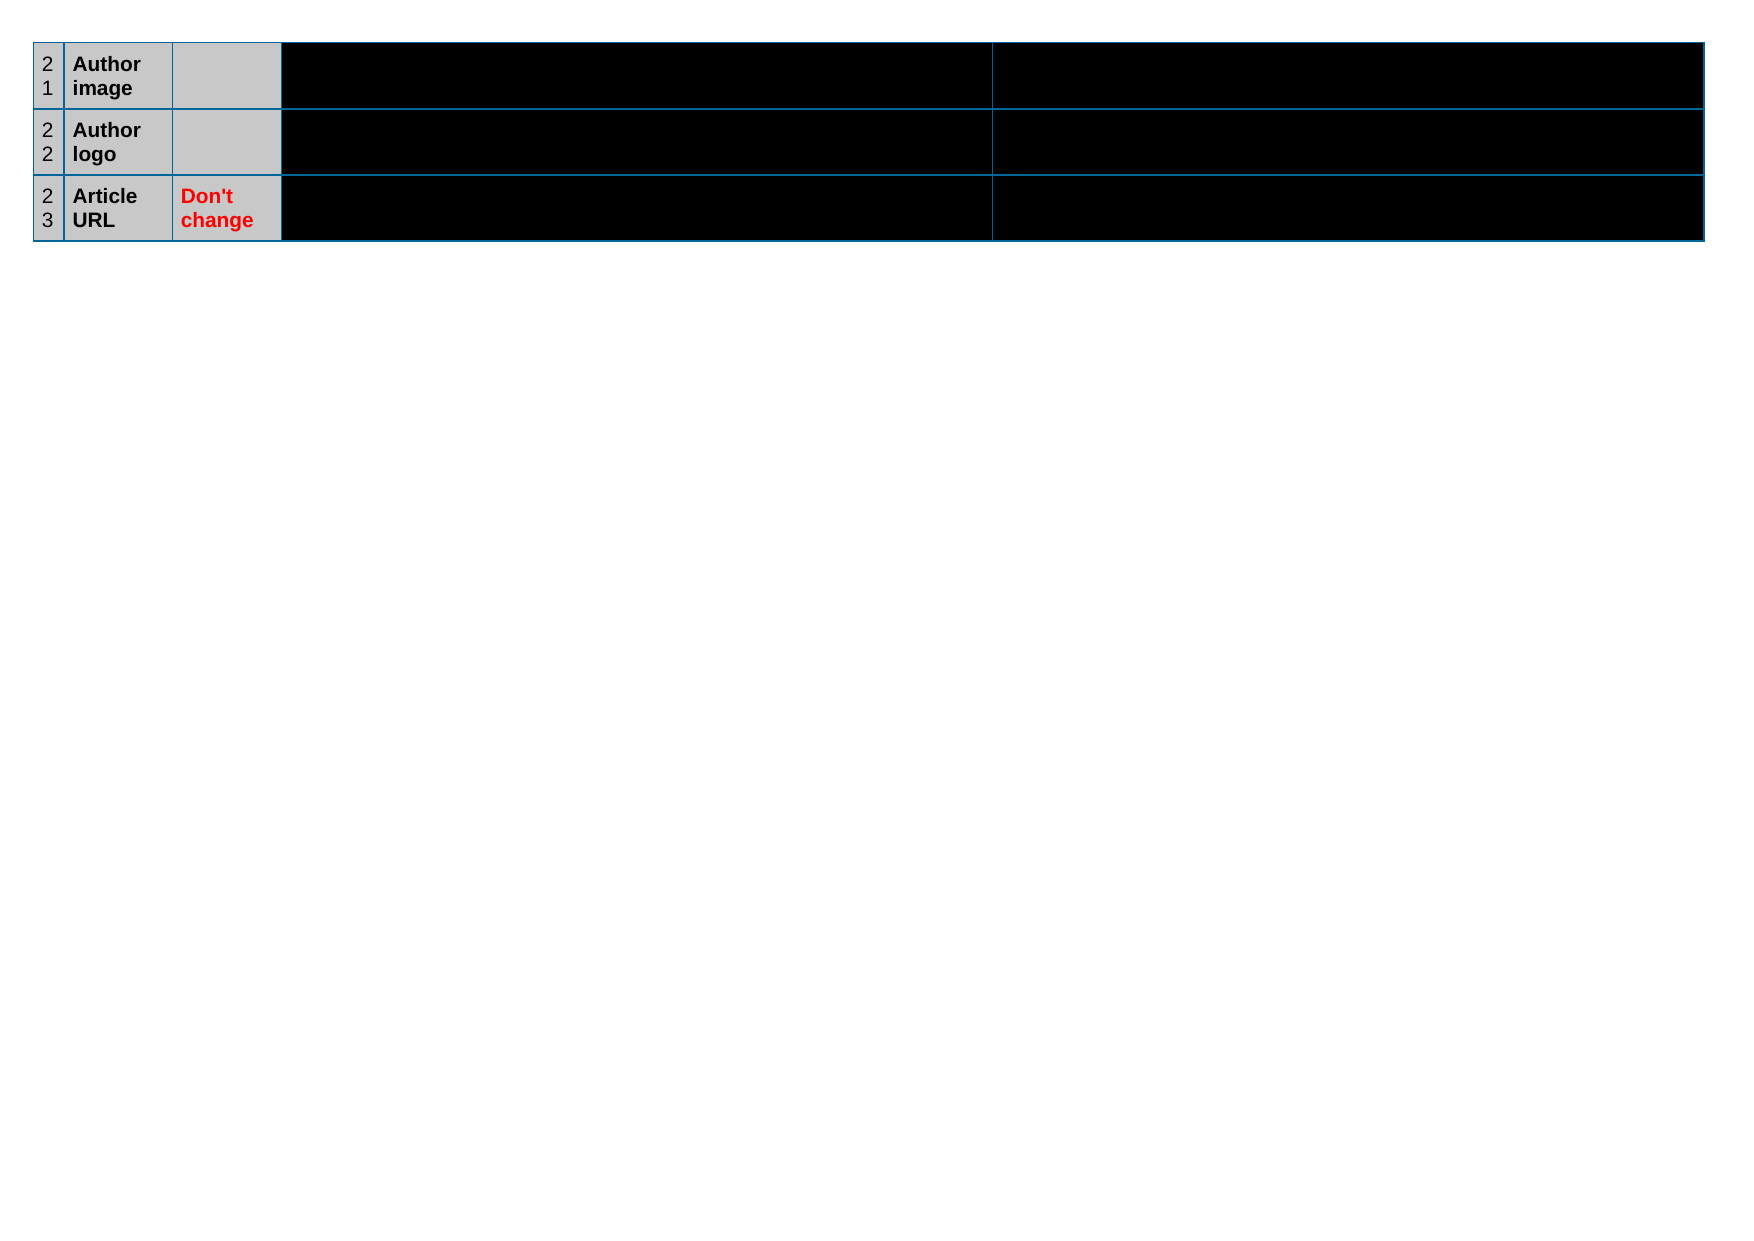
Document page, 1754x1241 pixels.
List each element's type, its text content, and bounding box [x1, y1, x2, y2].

table_cell [993, 110, 1703, 174]
table_cell [282, 176, 992, 240]
table_cell 21 [34, 43, 63, 108]
table_cell Article URL [65, 176, 172, 240]
table_cell [282, 110, 992, 174]
table_cell Don't change [173, 176, 281, 240]
table_cell [993, 43, 1703, 108]
table_cell 23 [34, 176, 63, 240]
table_cell Author image [65, 43, 172, 108]
table_cell [173, 43, 281, 108]
table_cell Author logo [65, 110, 172, 174]
table_cell [993, 176, 1703, 240]
table_cell [173, 110, 281, 174]
table_cell [282, 43, 992, 108]
table_cell 22 [34, 110, 63, 174]
